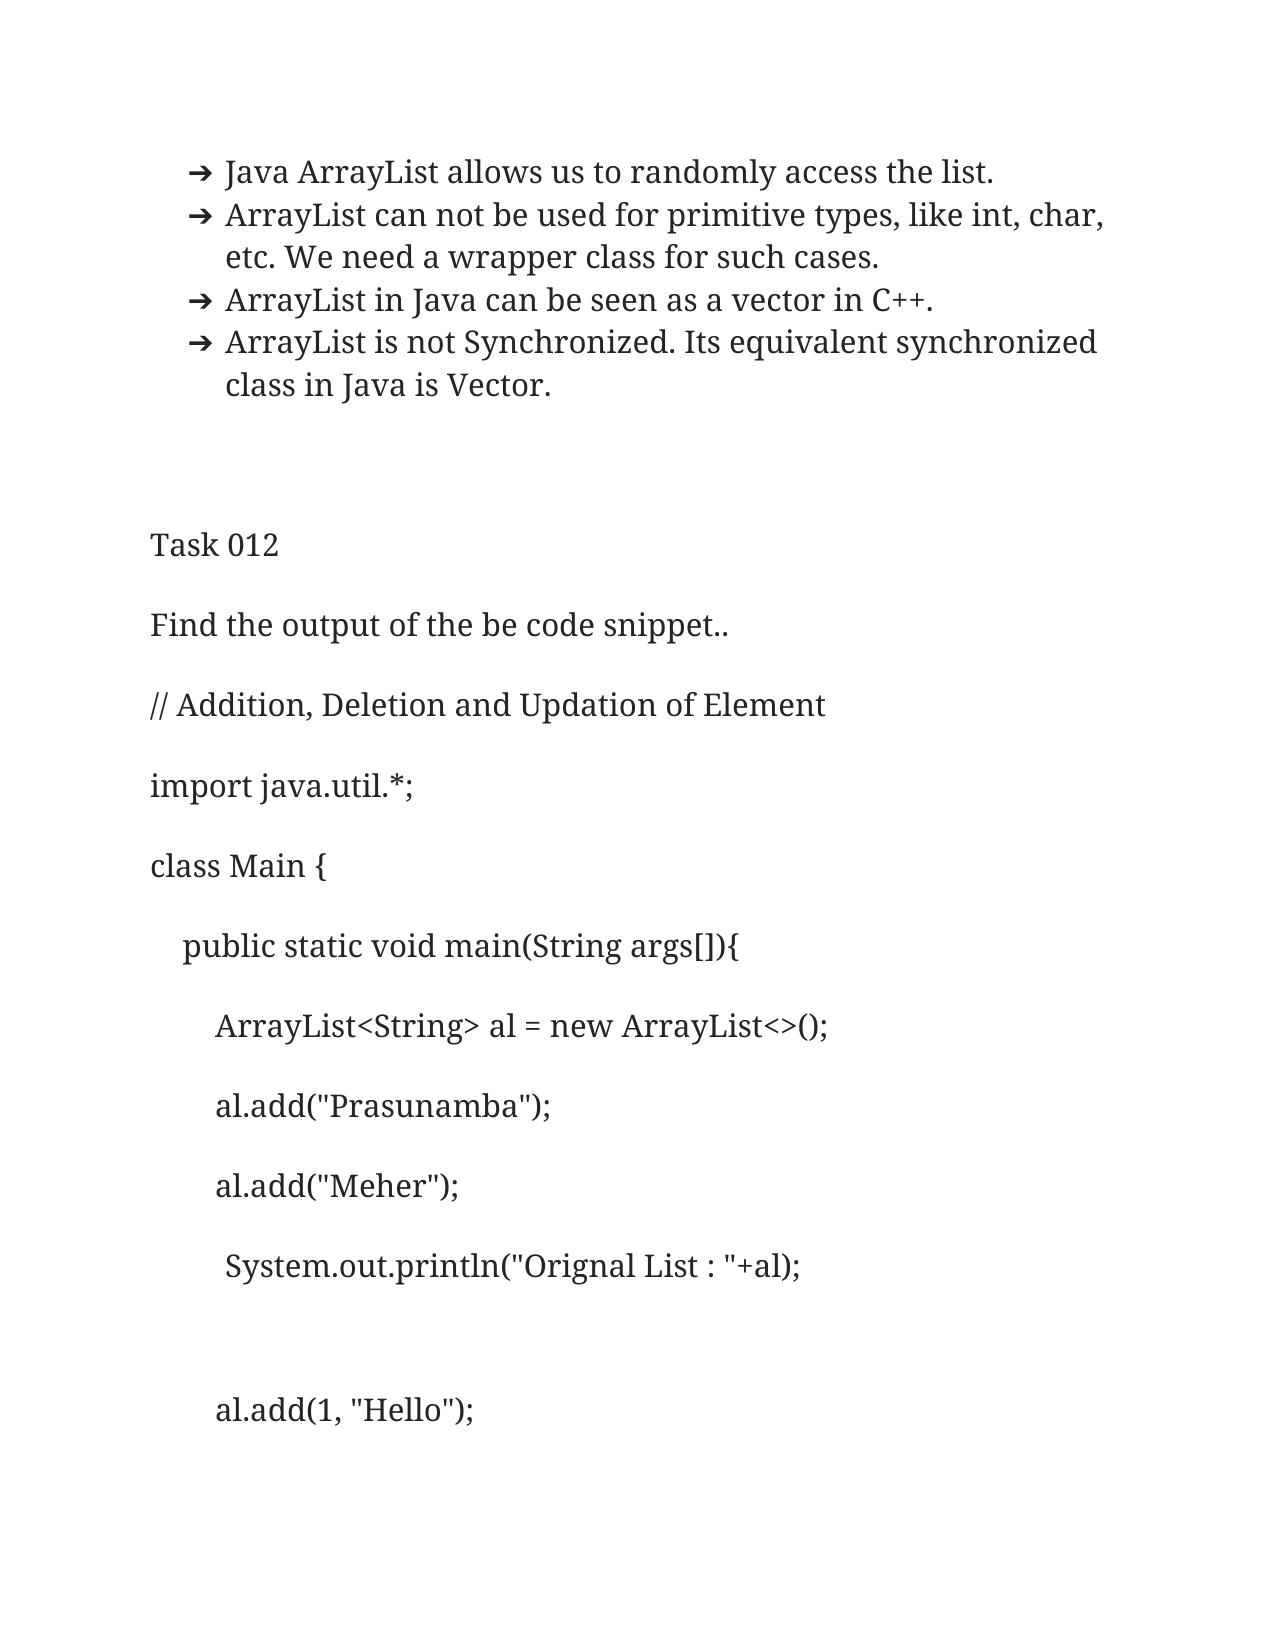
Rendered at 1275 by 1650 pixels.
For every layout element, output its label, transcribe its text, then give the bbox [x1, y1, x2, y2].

text Task 012 [150, 523, 1125, 566]
text al.add("Prasunamba"); [150, 1084, 1125, 1127]
text // Addition, Deletion and Updation of Element [150, 683, 1125, 726]
text Find the output of the be code snippet.. [150, 603, 1125, 646]
text class Main { [150, 844, 1125, 886]
text public static void main(String args[]){ [150, 924, 1125, 966]
list ArrayList can not be used for primitive types, like int, char, etc. We need a wrapper class for such cases. [187, 193, 1125, 278]
list Java ArrayList allows us to randomly access the list. [187, 150, 1125, 193]
text import java.util.*; [150, 763, 1125, 806]
text al.add("Meher"); [150, 1164, 1125, 1207]
text al.add(1, "Hello"); [150, 1388, 1125, 1431]
list ArrayList is not Synchronized. Its equivalent synchronized class in Java is Vector. [187, 320, 1125, 406]
text System.out.println("Orignal List : "+al); [150, 1244, 1125, 1287]
list ArrayList in Java can be seen as a vector in C++. [187, 278, 1125, 320]
text ArrayList<String> al = new ArrayList<>(); [150, 1004, 1125, 1046]
